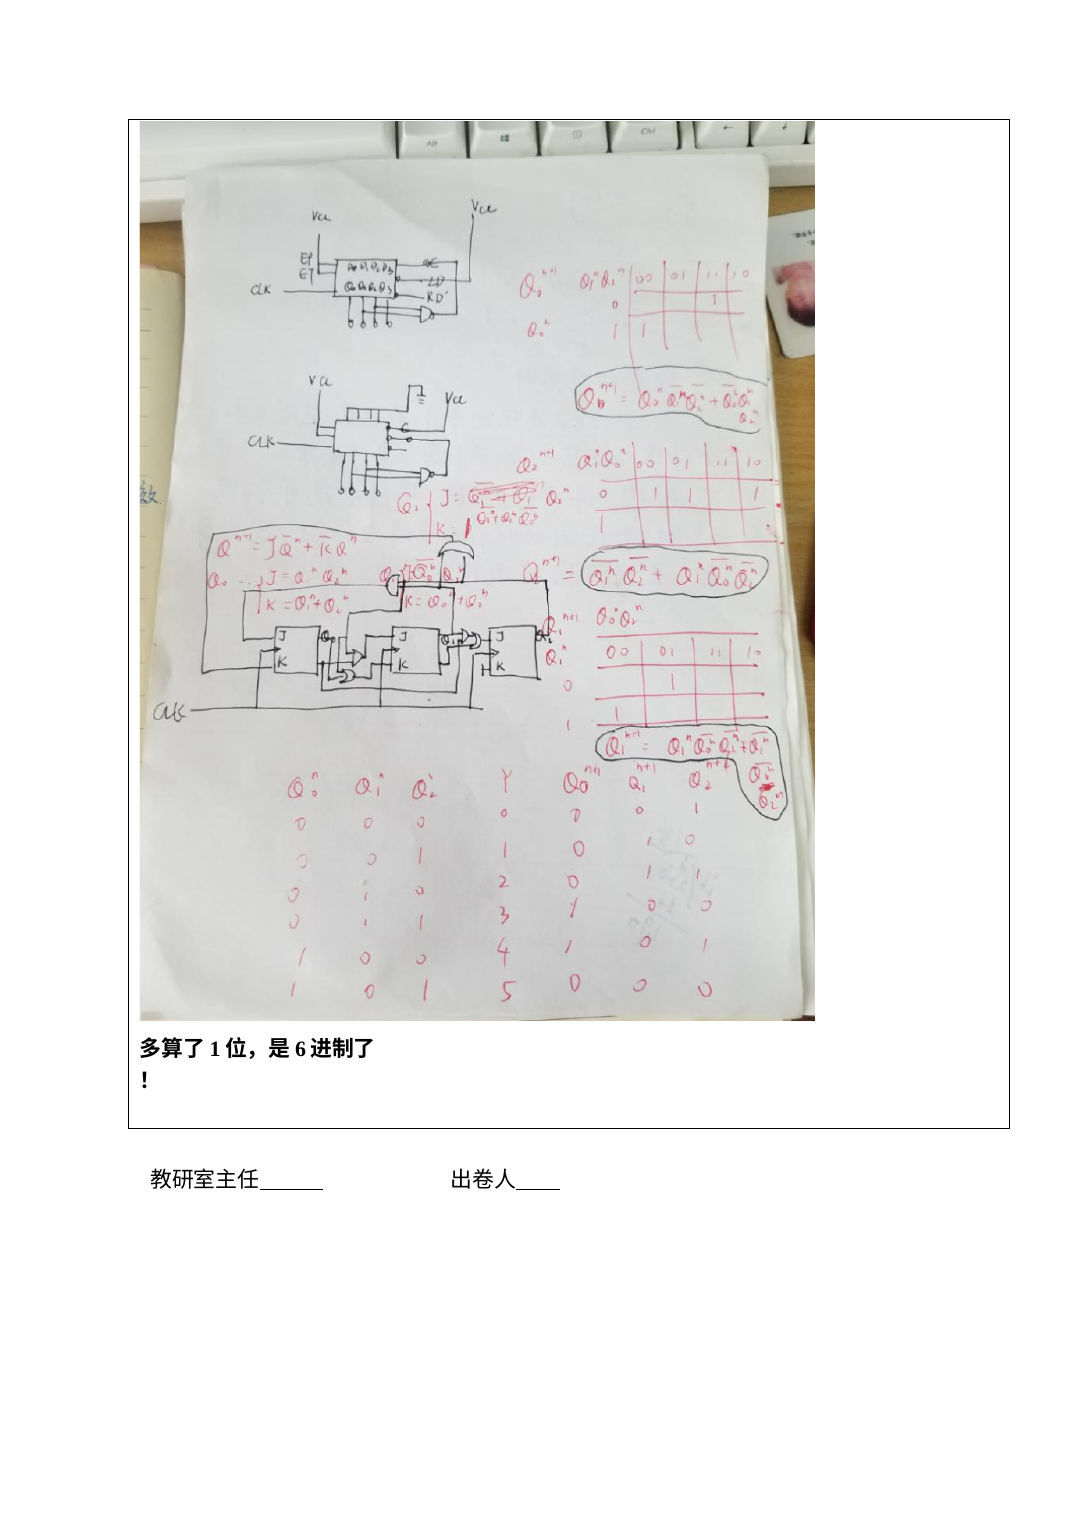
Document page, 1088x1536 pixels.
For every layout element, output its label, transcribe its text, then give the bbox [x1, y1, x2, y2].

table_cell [129, 120, 1009, 1128]
text 教研室主任 出卷人 [128, 1161, 1018, 1194]
picture [140, 122, 815, 1020]
